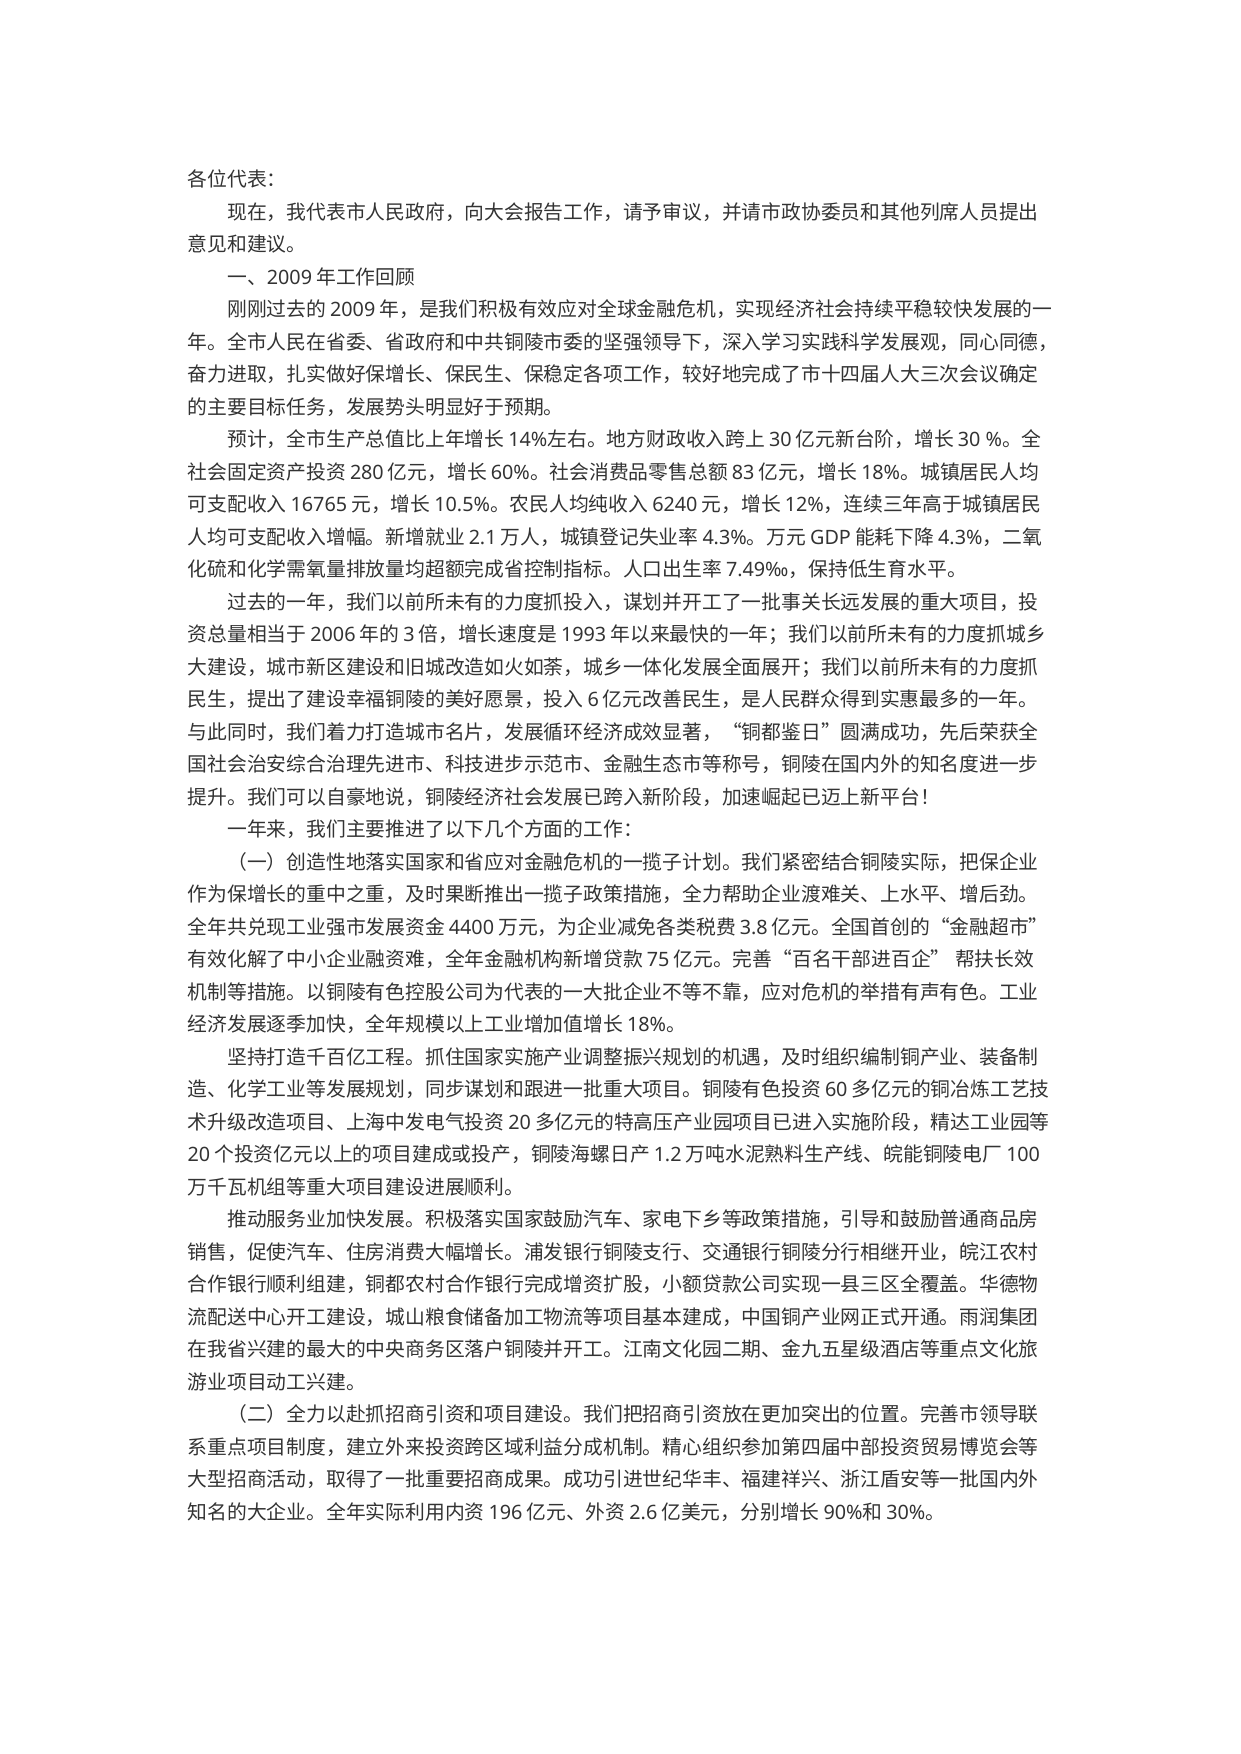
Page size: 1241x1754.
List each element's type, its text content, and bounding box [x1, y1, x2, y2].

text 刚刚过去的2009年，是我们积极有效应对全球金融危机，实现经济社会持续平稳较快发展的一年。全市人民在省委、省政府和中共铜陵市委的坚强领导下，深入学习实践科学发展观，同心同德，奋力进取，扎实做好保增长、保民生、保稳定各项工作，较好地完成了市十四届人大三次会议确定的主要目标任务，发展势头明显好于预期。 [187, 292, 1053, 422]
text 过去的一年，我们以前所未有的力度抓投入，谋划并开工了一批事关长远发展的重大项目，投资总量相当于2006年的3倍，增长速度是1993年以来最快的一年；我们以前所未有的力度抓城乡大建设，城市新区建设和旧城改造如火如荼，城乡一体化发展全面展开；我们以前所未有的力度抓民生，提出了建设幸福铜陵的美好愿景，投入6亿元改善民生，是人民群众得到实惠最多的一年。与此同时，我们着力打造城市名片，发展循环经济成效显著，“铜都鉴日”圆满成功，先后荣获全国社会治安综合治理先进市、科技进步示范市、金融生态市等称号，铜陵在国内外的知名度进一步提升。我们可以自豪地说，铜陵经济社会发展已跨入新阶段，加速崛起已迈上新平台！ [187, 584, 1053, 812]
text 坚持打造千百亿工程。抓住国家实施产业调整振兴规划的机遇，及时组织编制铜产业、装备制造、化学工业等发展规划，同步谋划和跟进一批重大项目。铜陵有色投资60多亿元的铜冶炼工艺技术升级改造项目、上海中发电气投资20多亿元的特高压产业园项目已进入实施阶段，精达工业园等20个投资亿元以上的项目建成或投产，铜陵海螺日产1.2万吨水泥熟料生产线、皖能铜陵电厂100万千瓦机组等重大项目建设进展顺利。 [187, 1039, 1053, 1202]
text 推动服务业加快发展。积极落实国家鼓励汽车、家电下乡等政策措施，引导和鼓励普通商品房销售，促使汽车、住房消费大幅增长。浦发银行铜陵支行、交通银行铜陵分行相继开业，皖江农村合作银行顺利组建，铜都农村合作银行完成增资扩股，小额贷款公司实现一县三区全覆盖。华德物流配送中心开工建设，城山粮食储备加工物流等项目基本建成，中国铜产业网正式开通。雨润集团在我省兴建的最大的中央商务区落户铜陵并开工。江南文化园二期、金九五星级酒店等重点文化旅游业项目动工兴建。 [187, 1202, 1053, 1397]
text 现在，我代表市人民政府，向大会报告工作，请予审议，并请市政协委员和其他列席人员提出意见和建议。 [187, 194, 1053, 259]
text 预计，全市生产总值比上年增长14%左右。地方财政收入跨上30亿元新台阶，增长30 %。全社会固定资产投资280亿元，增长60%。社会消费品零售总额83亿元，增长18%。城镇居民人均可支配收入16765元，增长10.5%。农民人均纯收入6240元，增长12%，连续三年高于城镇居民人均可支配收入增幅。新增就业2.1万人，城镇登记失业率4.3%。万元GDP能耗下降4.3%，二氧化硫和化学需氧量排放量均超额完成省控制指标。人口出生率7.49‰，保持低生育水平。 [187, 422, 1053, 584]
text （二）全力以赴抓招商引资和项目建设。我们把招商引资放在更加突出的位置。完善市领导联系重点项目制度，建立外来投资跨区域利益分成机制。精心组织参加第四届中部投资贸易博览会等大型招商活动，取得了一批重要招商成果。成功引进世纪华丰、福建祥兴、浙江盾安等一批国内外知名的大企业。全年实际利用内资196亿元、外资2.6亿美元，分别增长90%和30%。 [187, 1397, 1053, 1527]
text （一）创造性地落实国家和省应对金融危机的一揽子计划。我们紧密结合铜陵实际，把保企业作为保增长的重中之重，及时果断推出一揽子政策措施，全力帮助企业渡难关、上水平、增后劲。全年共兑现工业强市发展资金4400万元，为企业减免各类税费3.8亿元。全国首创的“金融超市”有效化解了中小企业融资难，全年金融机构新增贷款75亿元。完善“百名干部进百企” 帮扶长效机制等措施。以铜陵有色控股公司为代表的一大批企业不等不靠，应对危机的举措有声有色。工业经济发展逐季加快，全年规模以上工业增加值增长18%。 [187, 844, 1053, 1039]
text 一、2009年工作回顾 [187, 259, 1053, 292]
text 各位代表： [187, 162, 1053, 194]
text 一年来，我们主要推进了以下几个方面的工作： [187, 812, 1053, 844]
